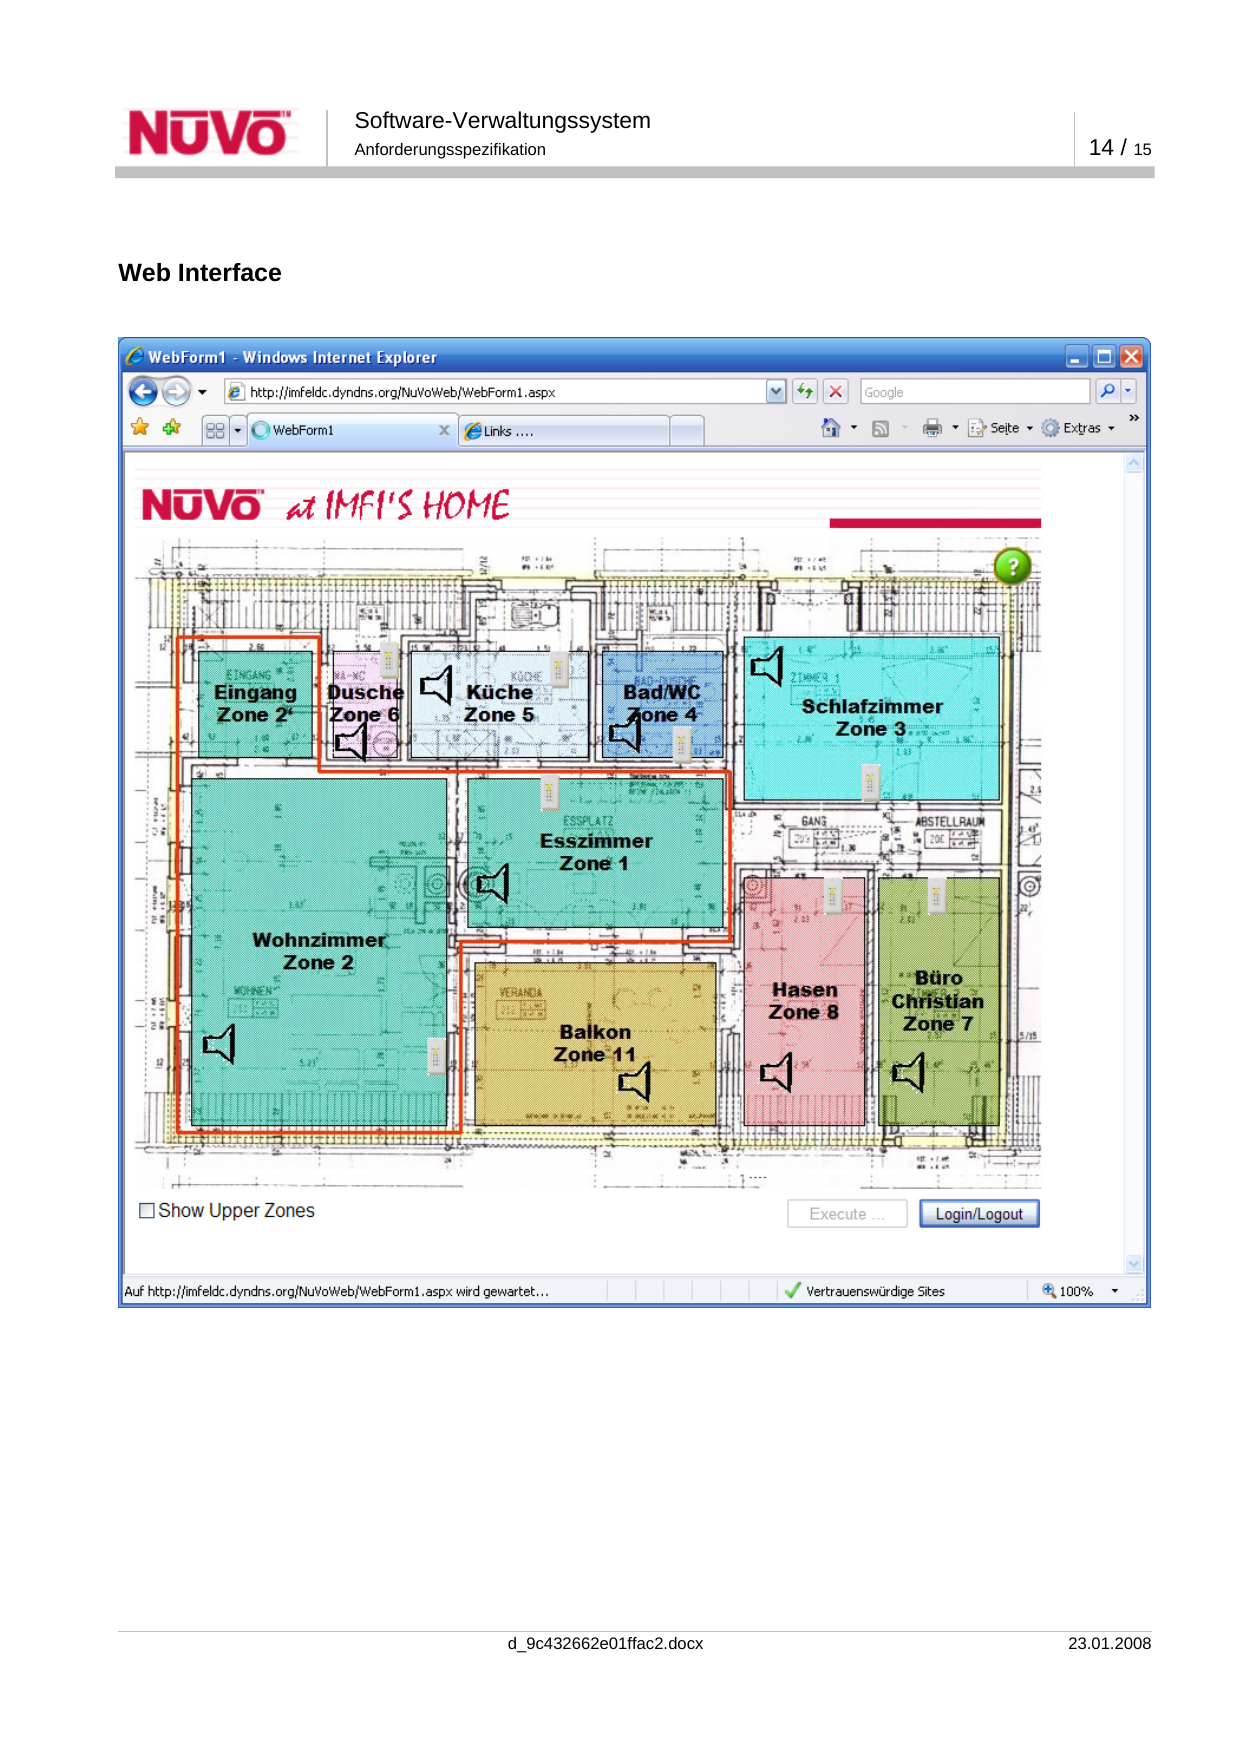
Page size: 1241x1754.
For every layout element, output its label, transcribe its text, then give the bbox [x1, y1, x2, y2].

picture [122, 103, 299, 160]
picture [118, 337, 1151, 1308]
subtitle Web Interface [118, 261, 1152, 286]
